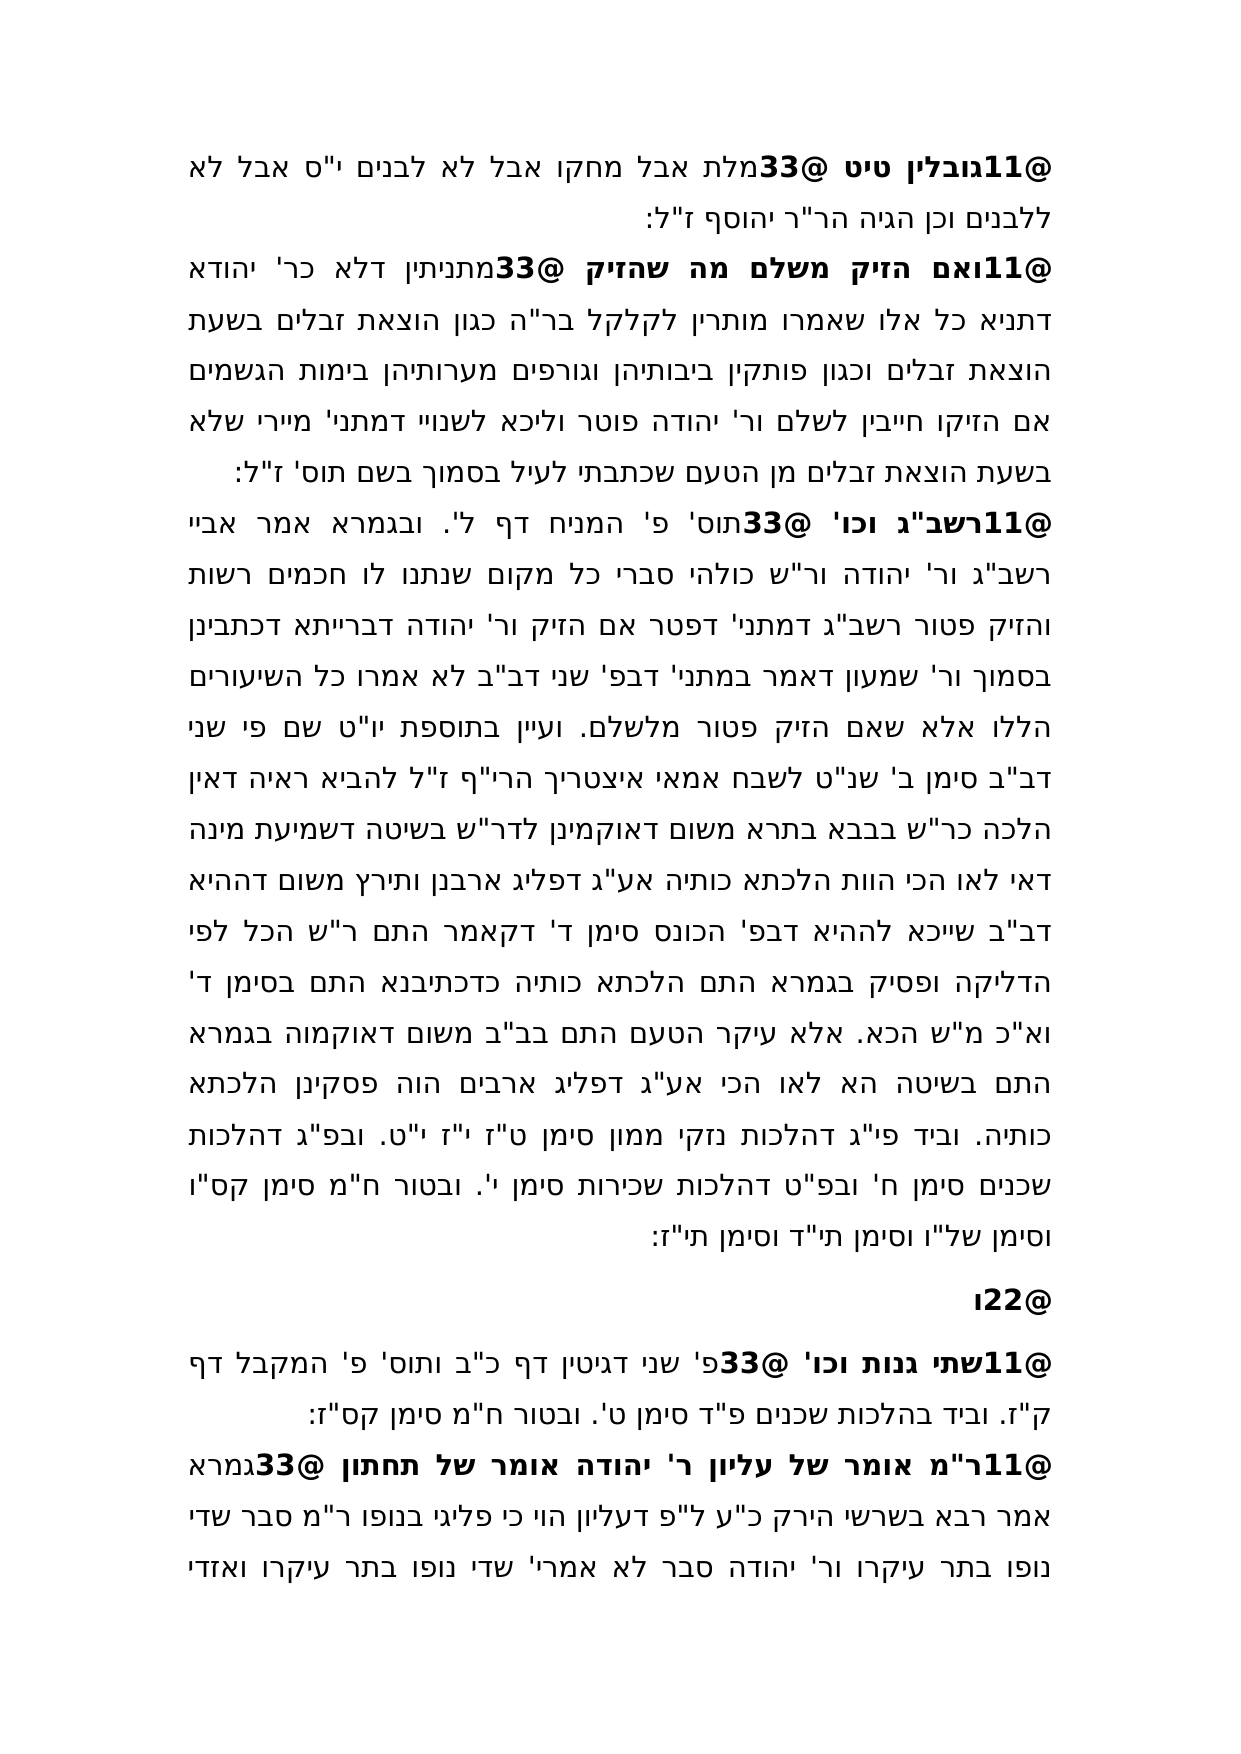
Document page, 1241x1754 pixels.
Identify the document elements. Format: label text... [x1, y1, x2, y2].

text @11ואם הזיק משלם מה שהזיק @33מתניתין דלא כר' יהודא דתניא כל אלו שאמרו מותרין לקלקל בר"ה כגון הוצאת זבלים בשעת הוצאת זבלים וכגון פותקין ביבותיהן וגורפים מערותיהן בימות הגשמים אם הזיקו חייבין לשלם ור' יהודה פוטר וליכא לשנויי דמתני' מיירי שלא בשעת הוצאת זבלים מן הטעם שכתבתי לעיל בסמוך בשם תוס' ז"ל: [187, 252, 1053, 489]
text @11שתי גנות וכו' @33פ' שני דגיטין דף כ"ב ותוס' פ' המקבל דף ק"ז. וביד בהלכות שכנים פ"ד סימן ט'. ובטור ח"מ סימן קס"ז: [187, 1347, 1053, 1431]
text @11גובלין טיט @33מלת אבל מחקו אבל לא לבנים י"ס אבל לא ללבנים וכן הגיה הר"ר יהוסף ז"ל: [187, 150, 1053, 235]
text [187, 1448, 1053, 1584]
text @11רשב"ג וכו' @33תוס' פ' המניח דף ל'. ובגמרא אמר אביי רשב"ג ור' יהודה ור"ש כולהי סברי כל מקום שנתנו לו חכמים רשות והזיק פטור רשב"ג דמתני' דפטר אם הזיק ור' יהודה דברייתא דכתבינן בסמוך ור' שמעון דאמר במתני' דבפ' שני דב"ב לא אמרו כל השיעורים הללו אלא שאם הזיק פטור מלשלם. ועיין בתוספת יו"ט שם פי שני דב"ב סימן ב' שנ"ט לשבח אמאי איצטריך הרי"ף ז"ל להביא ראיה דאין הלכה כר"ש בבבא בתרא משום דאוקמינן לדר"ש בשיטה דשמיעת מינה דאי לאו הכי הוות הלכתא כותיה אע"ג דפליג ארבנן ותירץ משום דההיא דב"ב שייכא לההיא דבפ' הכונס סימן ד' דקאמר התם ר"ש הכל לפי הדליקה ופסיק בגמרא התם הלכתא כותיה כדכתיבנא התם בסימן ד' וא"כ מ"ש הכא. אלא עיקר הטעם התם בב"ב משום דאוקמוה בגמרא התם בשיטה הא לאו הכי אע"ג דפליג ארבים הוה פסקינן הלכתא כותיה. וביד פי"ג דהלכות נזקי ממון סימן ט"ז י"ז י"ט. ובפ"ג דהלכות שכנים סימן ח' ובפ"ט דהלכות שכירות סימן י'. ובטור ח"מ סימן קס"ו וסימן של"ו וסימן תי"ד וסימן תי"ז: [187, 507, 1053, 1254]
subtitle @22ו [187, 1283, 1053, 1317]
